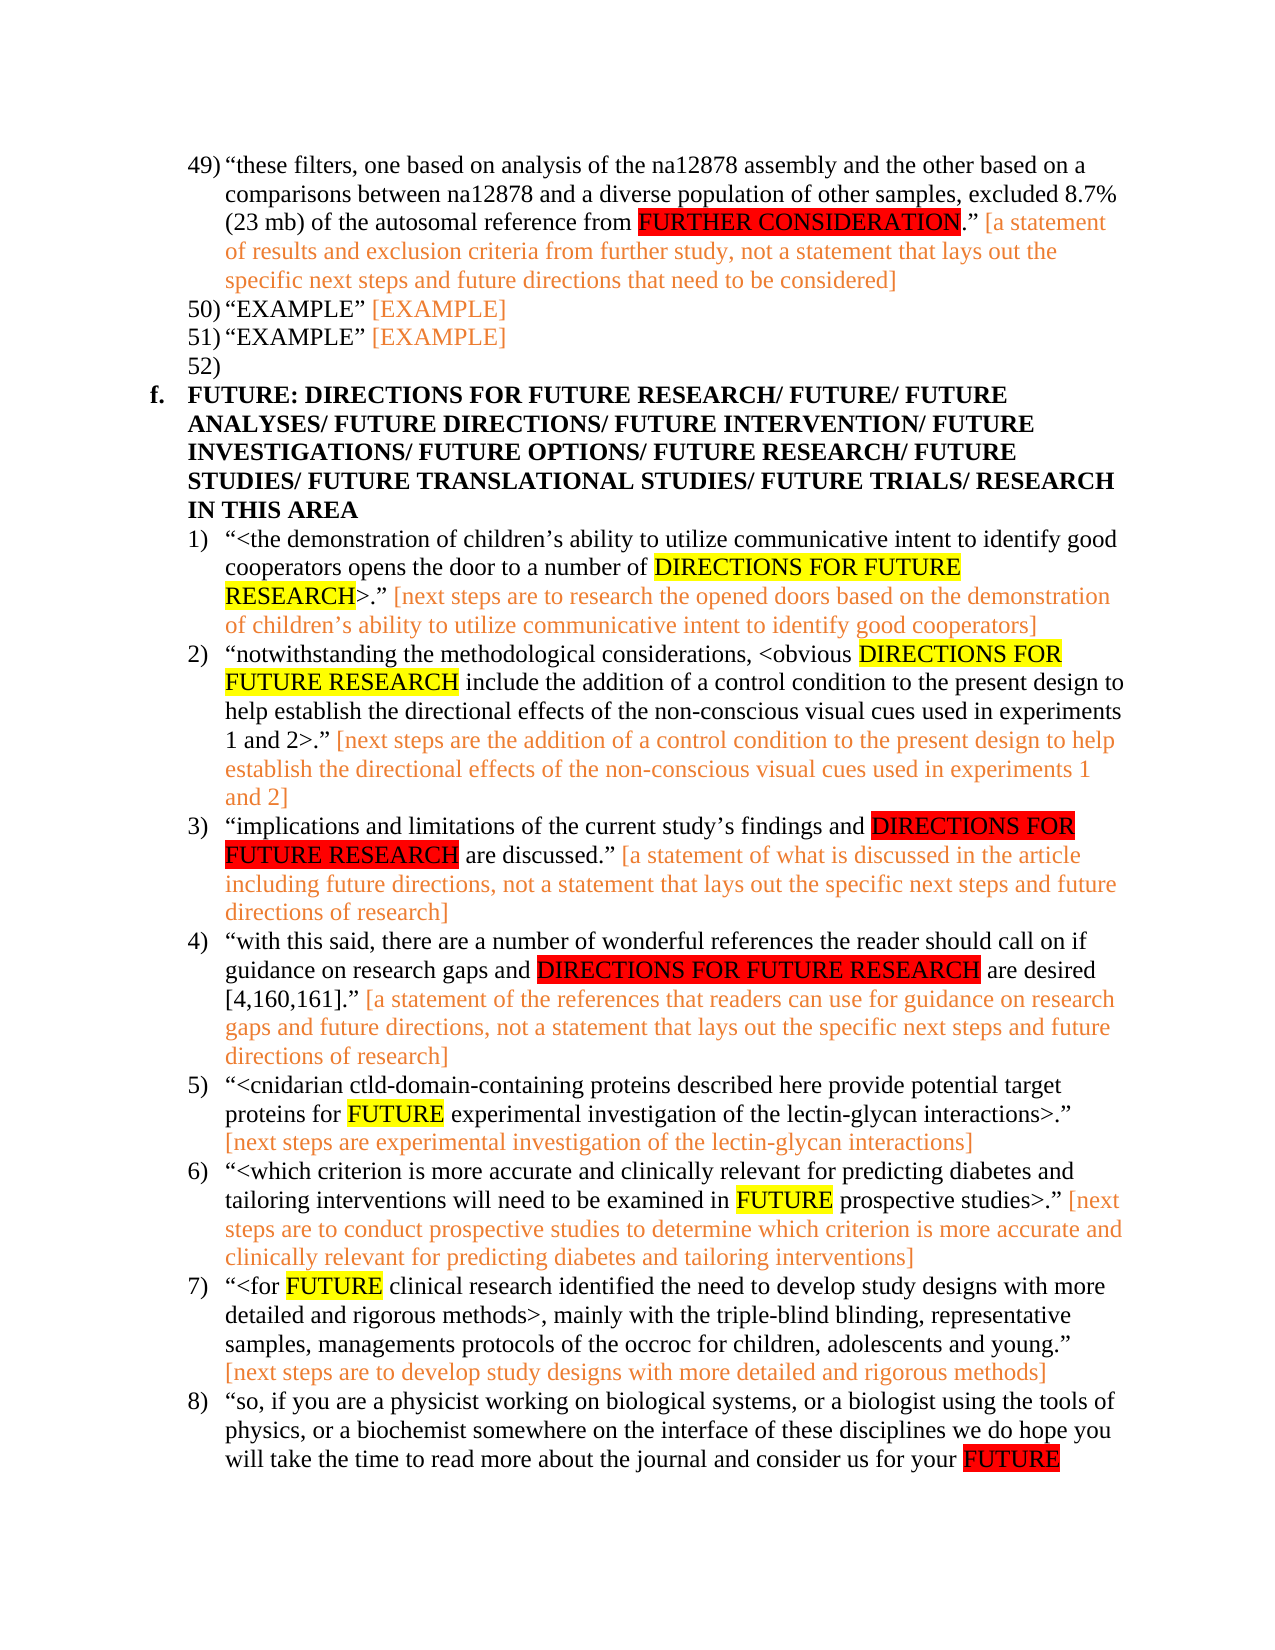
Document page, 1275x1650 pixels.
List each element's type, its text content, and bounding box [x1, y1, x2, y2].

list “these filters, one based on analysis of the na12878 assembly and the other based on a comparisons between na12878 and a diverse population of other samples, excluded 8.7% (23 mb) of the autosomal reference from FURTHER CONSIDERATION.” [a statement of results and exclusion criteria from further study, not a statement that lays out the specific next steps and future directions that need to be considered] [187, 150, 1125, 294]
list “notwithstanding the methodological considerations, <obvious DIRECTIONS FOR FUTURE RESEARCH include the addition of a control condition to the present design to help establish the directional effects of the non-conscious visual cues used in experiments 1 and 2>.” [next steps are the addition of a control condition to the present design to help establish the directional effects of the non-conscious visual cues used in experiments 1 and 2] [187, 639, 1125, 811]
list “EXAMPLE” [EXAMPLE] [187, 294, 1125, 322]
list “<cnidarian ctld-domain-containing proteins described here provide potential target proteins for FUTURE experimental investigation of the lectin-glycan interactions>.” [next steps are experimental investigation of the lectin-glycan interactions] [187, 1070, 1125, 1156]
list “<the demonstration of children’s ability to utilize communicative intent to identify good cooperators opens the door to a number of DIRECTIONS FOR FUTURE RESEARCH>.” [next steps are to research the opened doors based on the demonstration of children’s ability to utilize communicative intent to identify good cooperators] [187, 524, 1125, 639]
list “with this said, there are a number of wonderful references the reader should call on if guidance on research gaps and DIRECTIONS FOR FUTURE RESEARCH are desired [4,160,161].” [a statement of the references that readers can use for guidance on research gaps and future directions, not a statement that lays out the specific next steps and future directions of research] [187, 926, 1125, 1070]
list FUTURE: DIRECTIONS FOR FUTURE RESEARCH/ FUTURE/ FUTURE ANALYSES/ FUTURE DIRECTIONS/ FUTURE INTERVENTION/ FUTURE INVESTIGATIONS/ FUTURE OPTIONS/ FUTURE RESEARCH/ FUTURE STUDIES/ FUTURE TRANSLATIONAL STUDIES/ FUTURE TRIALS/ RESEARCH IN THIS AREA [150, 380, 1125, 524]
list “implications and limitations of the current study’s findings and DIRECTIONS FOR FUTURE RESEARCH are discussed.” [a statement of what is discussed in the article including future directions, not a statement that lays out the specific next steps and future directions of research] [187, 811, 1125, 926]
list “<which criterion is more accurate and clinically relevant for predicting diabetes and tailoring interventions will need to be examined in FUTURE prospective studies>.” [next steps are to conduct prospective studies to determine which criterion is more accurate and clinically relevant for predicting diabetes and tailoring interventions] [187, 1156, 1125, 1271]
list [187, 1386, 1125, 1472]
list “<for FUTURE clinical research identified the need to develop study designs with more detailed and rigorous methods>, mainly with the triple-blind blinding, representative samples, managements protocols of the occroc for children, adolescents and young.” [next steps are to develop study designs with more detailed and rigorous methods] [187, 1271, 1125, 1386]
list “EXAMPLE” [EXAMPLE] [187, 322, 1125, 351]
